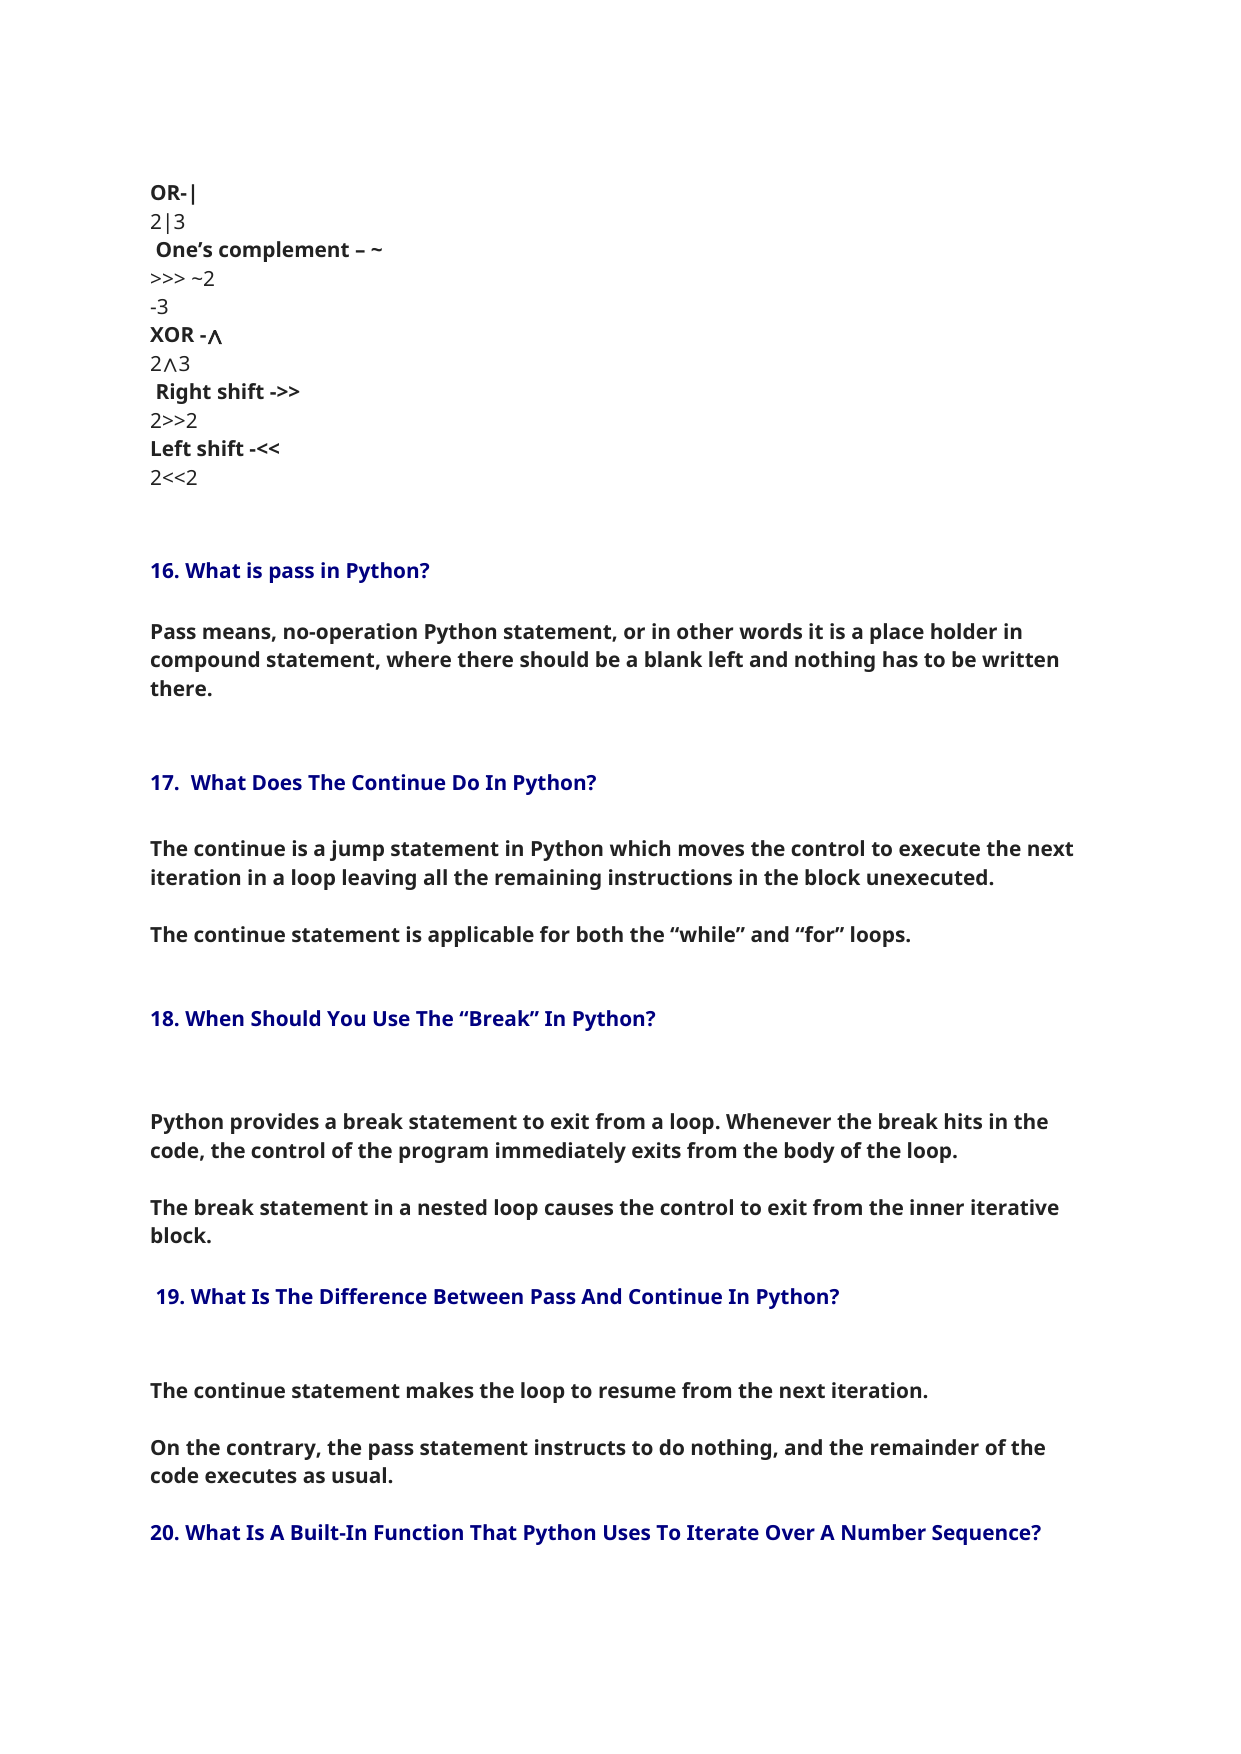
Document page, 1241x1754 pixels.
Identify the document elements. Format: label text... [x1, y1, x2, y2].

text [150, 150, 1090, 377]
text The break statement in a nested loop causes the control to exit from the inner iterative block. [150, 1193, 1090, 1249]
text Pass means, no-operation Python statement, or in other words it is a place holder in compound statement, where there should be a blank left and nothing has to be written there. [150, 617, 1090, 702]
text 20. What Is A Built-In Function That Python Uses To Iterate Over A Number Sequence? [150, 1518, 1090, 1547]
text The continue is a jump statement in Python which moves the control to execute the next iteration in a loop leaving all the remaining instructions in the block unexecuted. [150, 834, 1090, 891]
text Right shift ->> 2>>2 Left shift -<< 2<<2 [150, 377, 1090, 519]
text 17. What Does The Continue Do In Python? [150, 768, 1090, 797]
text 16. What is pass in Python? [150, 556, 1090, 584]
text The continue statement makes the loop to resume from the next iteration. [150, 1376, 1090, 1404]
text On the contrary, the pass statement instructs to do nothing, and the remainder of the code executes as usual. [150, 1433, 1090, 1490]
text The continue statement is applicable for both the “while” and “for” loops. [150, 920, 1090, 948]
text Python provides a break statement to exit from a loop. Whenever the break hits in the code, the control of the program immediately exits from the body of the loop. [150, 1107, 1090, 1164]
text 19. What Is The Difference Between Pass And Continue In Python? [150, 1282, 1090, 1311]
text 18. When Should You Use The “Break” In Python? [150, 1004, 1090, 1033]
